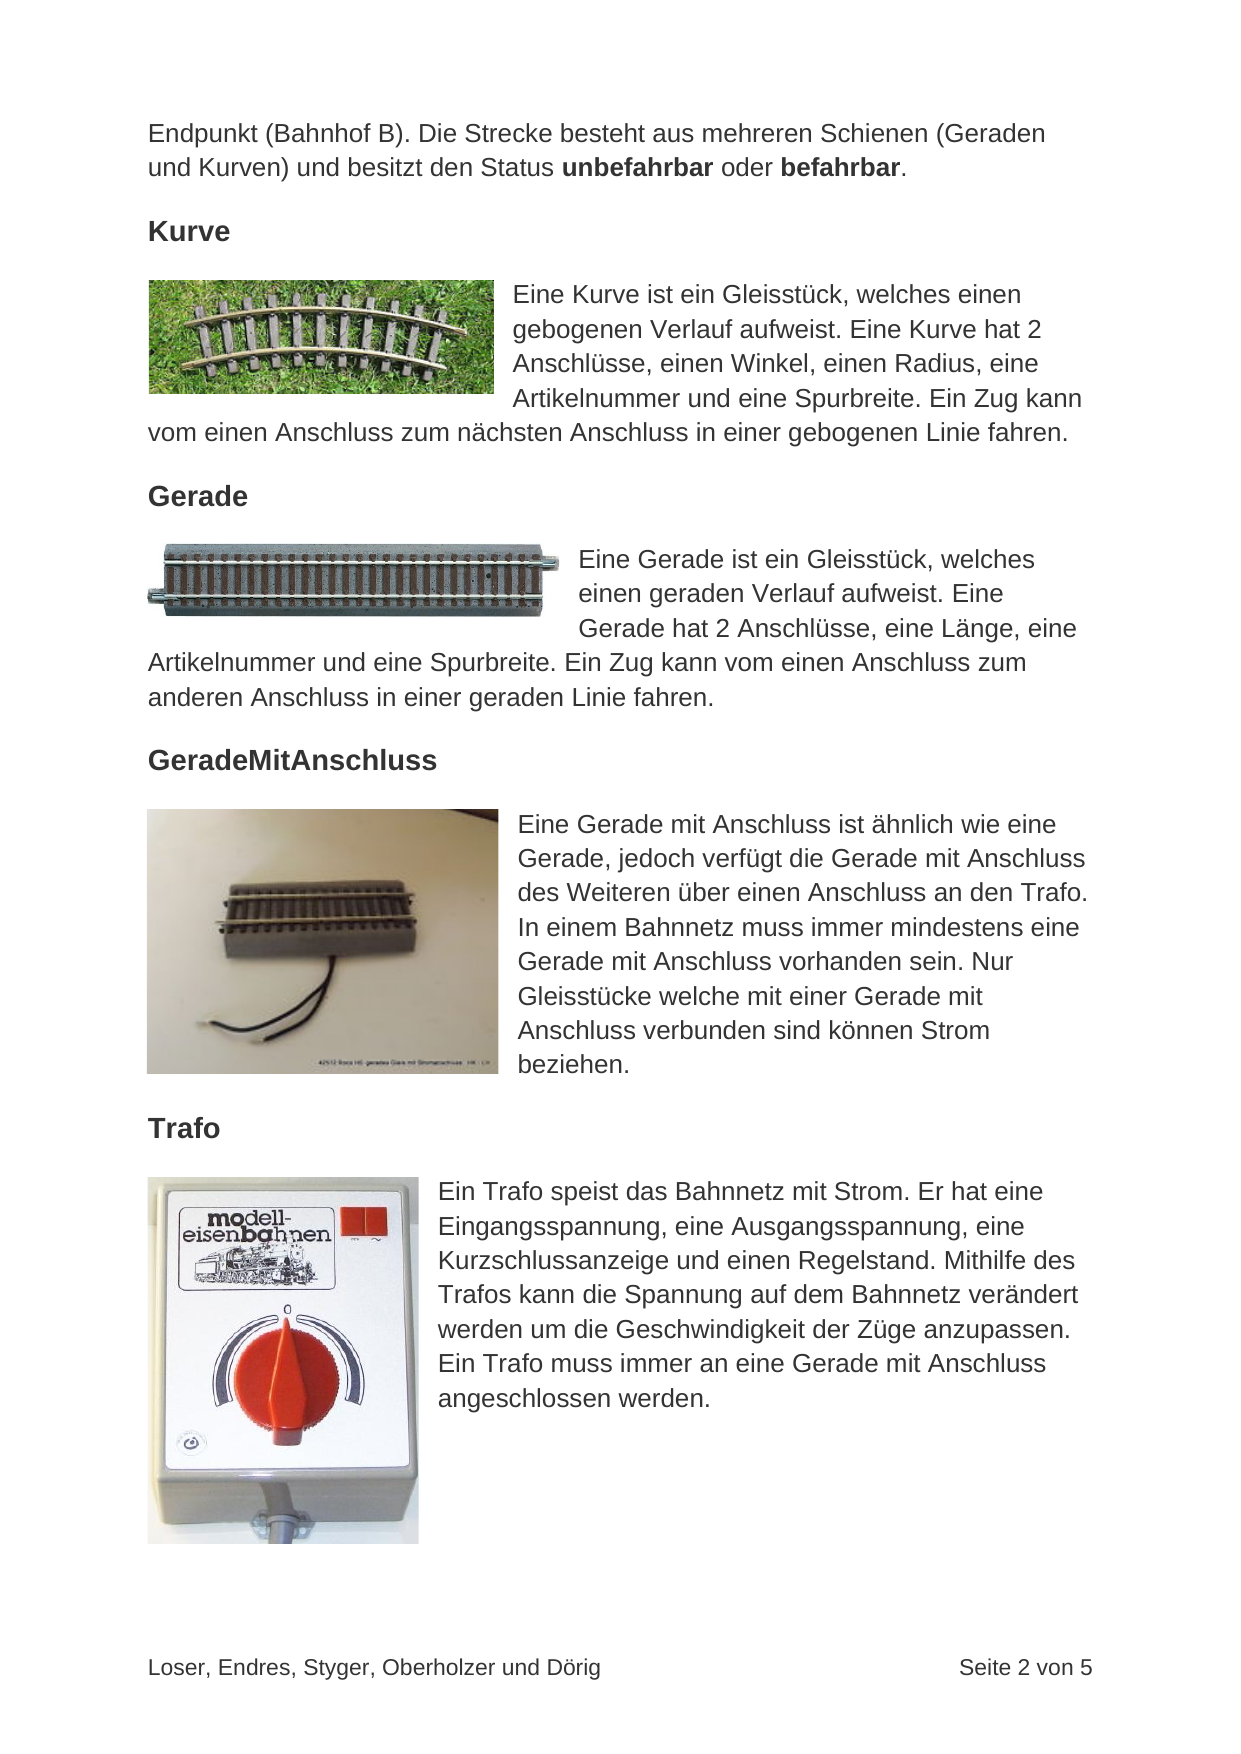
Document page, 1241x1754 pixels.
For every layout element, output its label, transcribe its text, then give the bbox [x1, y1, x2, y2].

text Eine Gerade ist ein Gleisstück, welches einen geraden Verlauf aufweist. Eine Gerade hat 2 Anschlüsse, eine Länge, eine Artikelnummer und eine Spurbreite. Ein Zug kann vom einen Anschluss zum anderen Anschluss in einer geraden Linie fahren. [148, 544, 1093, 712]
subtitle Gerade [148, 478, 1093, 512]
picture [146, 1177, 419, 1543]
subtitle Trafo [148, 1111, 1093, 1144]
text Ein Trafo speist das Bahnnetz mit Strom. Er hat eine Eingangsspannung, eine Ausgangsspannung, eine Kurzschlussanzeige und einen Regelstand. Mithilfe des Trafos kann die Spannung auf dem Bahnnetz verändert werden um die Geschwindigkeit der Züge anzupassen. Ein Trafo muss immer an eine Gerade mit Anschluss angeschlossen werden. [148, 1176, 1093, 1413]
picture [146, 809, 499, 1074]
subtitle GeradeMitAnschluss [148, 743, 1093, 777]
picture [146, 280, 494, 396]
subtitle Kurve [148, 214, 1093, 247]
picture [146, 543, 560, 617]
